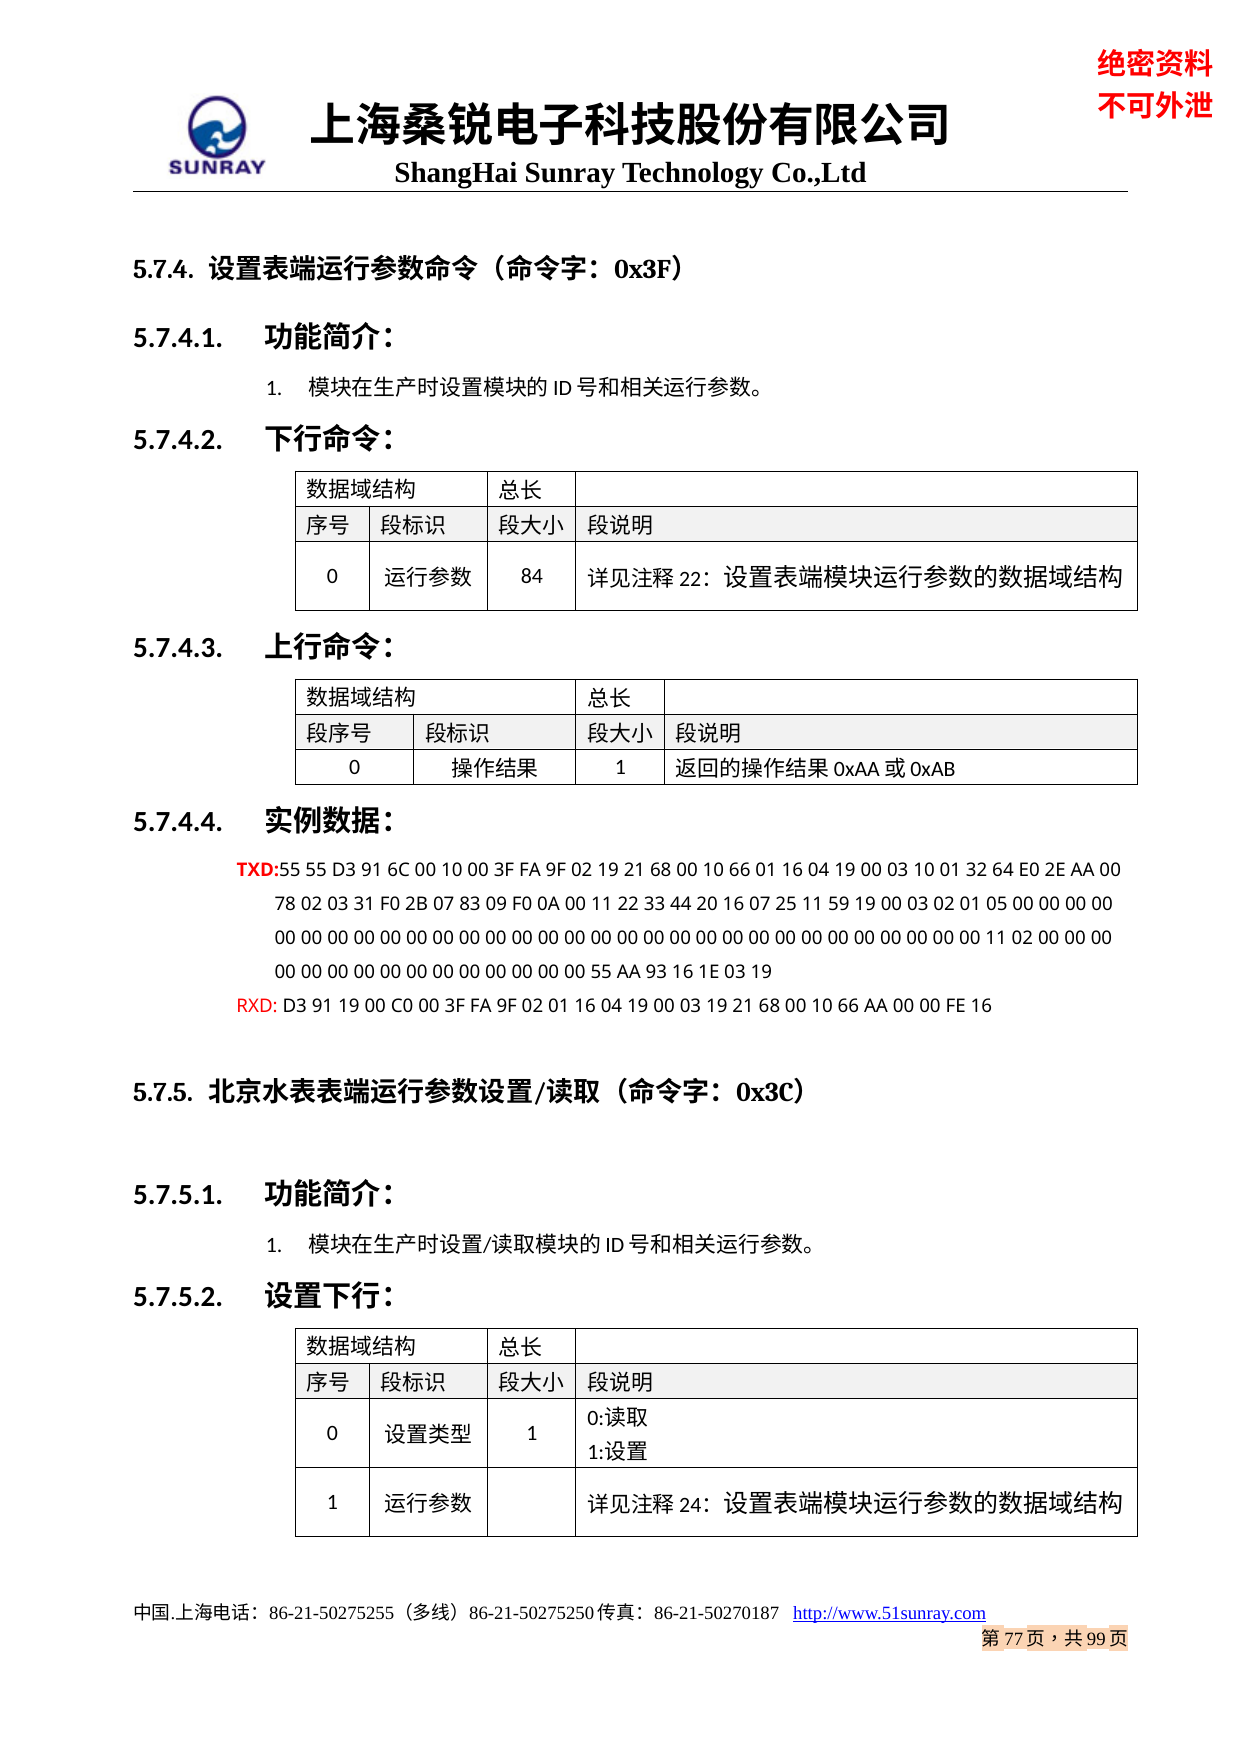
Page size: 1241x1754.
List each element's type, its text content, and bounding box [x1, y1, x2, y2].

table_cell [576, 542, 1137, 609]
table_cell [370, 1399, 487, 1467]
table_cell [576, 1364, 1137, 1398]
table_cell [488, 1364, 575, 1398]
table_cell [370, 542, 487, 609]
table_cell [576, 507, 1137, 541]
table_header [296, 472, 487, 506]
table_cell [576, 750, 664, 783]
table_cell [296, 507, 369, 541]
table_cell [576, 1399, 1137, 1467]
subtitle 下行命令： [133, 403, 1128, 471]
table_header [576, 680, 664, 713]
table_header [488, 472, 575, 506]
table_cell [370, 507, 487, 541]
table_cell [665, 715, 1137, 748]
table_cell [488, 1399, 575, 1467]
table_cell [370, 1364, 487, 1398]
subtitle 设置下行： [133, 1260, 1128, 1328]
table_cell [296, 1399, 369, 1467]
text 1. 模块在生产时设置/读取模块的ID号和相关运行参数。 [266, 1226, 1128, 1260]
subtitle 上行命令： [133, 611, 1128, 678]
subtitle 功能简介： [133, 301, 1128, 369]
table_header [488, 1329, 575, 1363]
picture [166, 93, 267, 179]
subtitle 功能简介： [133, 1158, 1128, 1226]
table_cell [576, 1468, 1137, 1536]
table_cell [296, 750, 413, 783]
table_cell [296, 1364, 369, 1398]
subtitle 实例数据： [133, 784, 1128, 852]
subtitle 北京水表表端运行参数设置/读取（命令字：0x3C） [133, 1056, 1128, 1124]
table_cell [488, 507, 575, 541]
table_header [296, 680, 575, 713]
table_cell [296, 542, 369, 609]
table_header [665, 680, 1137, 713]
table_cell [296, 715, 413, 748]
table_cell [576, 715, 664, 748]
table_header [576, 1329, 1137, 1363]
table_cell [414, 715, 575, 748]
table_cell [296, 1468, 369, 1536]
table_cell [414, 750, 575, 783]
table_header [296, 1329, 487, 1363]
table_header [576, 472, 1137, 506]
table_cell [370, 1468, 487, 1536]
text 1. 模块在生产时设置模块的ID号和相关运行参数。 [266, 369, 1128, 403]
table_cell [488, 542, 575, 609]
subtitle 设置表端运行参数命令（命令字：0x3F） [133, 233, 1128, 301]
text RXD: D3 91 19 00 C0 00 3F FA 9F 02 01 16 04 19 00 03 19 21 68 00 10 66 AA 00 00 FE 16 [236, 988, 1128, 1022]
text TXD:55 55 D3 91 6C 00 10 00 3F FA 9F 02 19 21 68 00 10 66 01 16 04 19 00 03 10 01 32 64 E0 2E AA 00 78 02 03 31 F0 2B 07 83 09 F0 0A 00 11 22 33 44 20 16 07 25 11 59 19 00 03 02 01 05 00 00 00 00 00 00 00 00 00 00 00 00 00 00 00 00 00 00 00 00 00 00 00 00 00 00 00 00 00 00 00 11 02 00 00 00 00 00 00 00 00 00 00 00 00 00 00 00 55 AA 93 16 1E 03 19 [236, 852, 1128, 988]
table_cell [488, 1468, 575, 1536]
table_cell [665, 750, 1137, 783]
